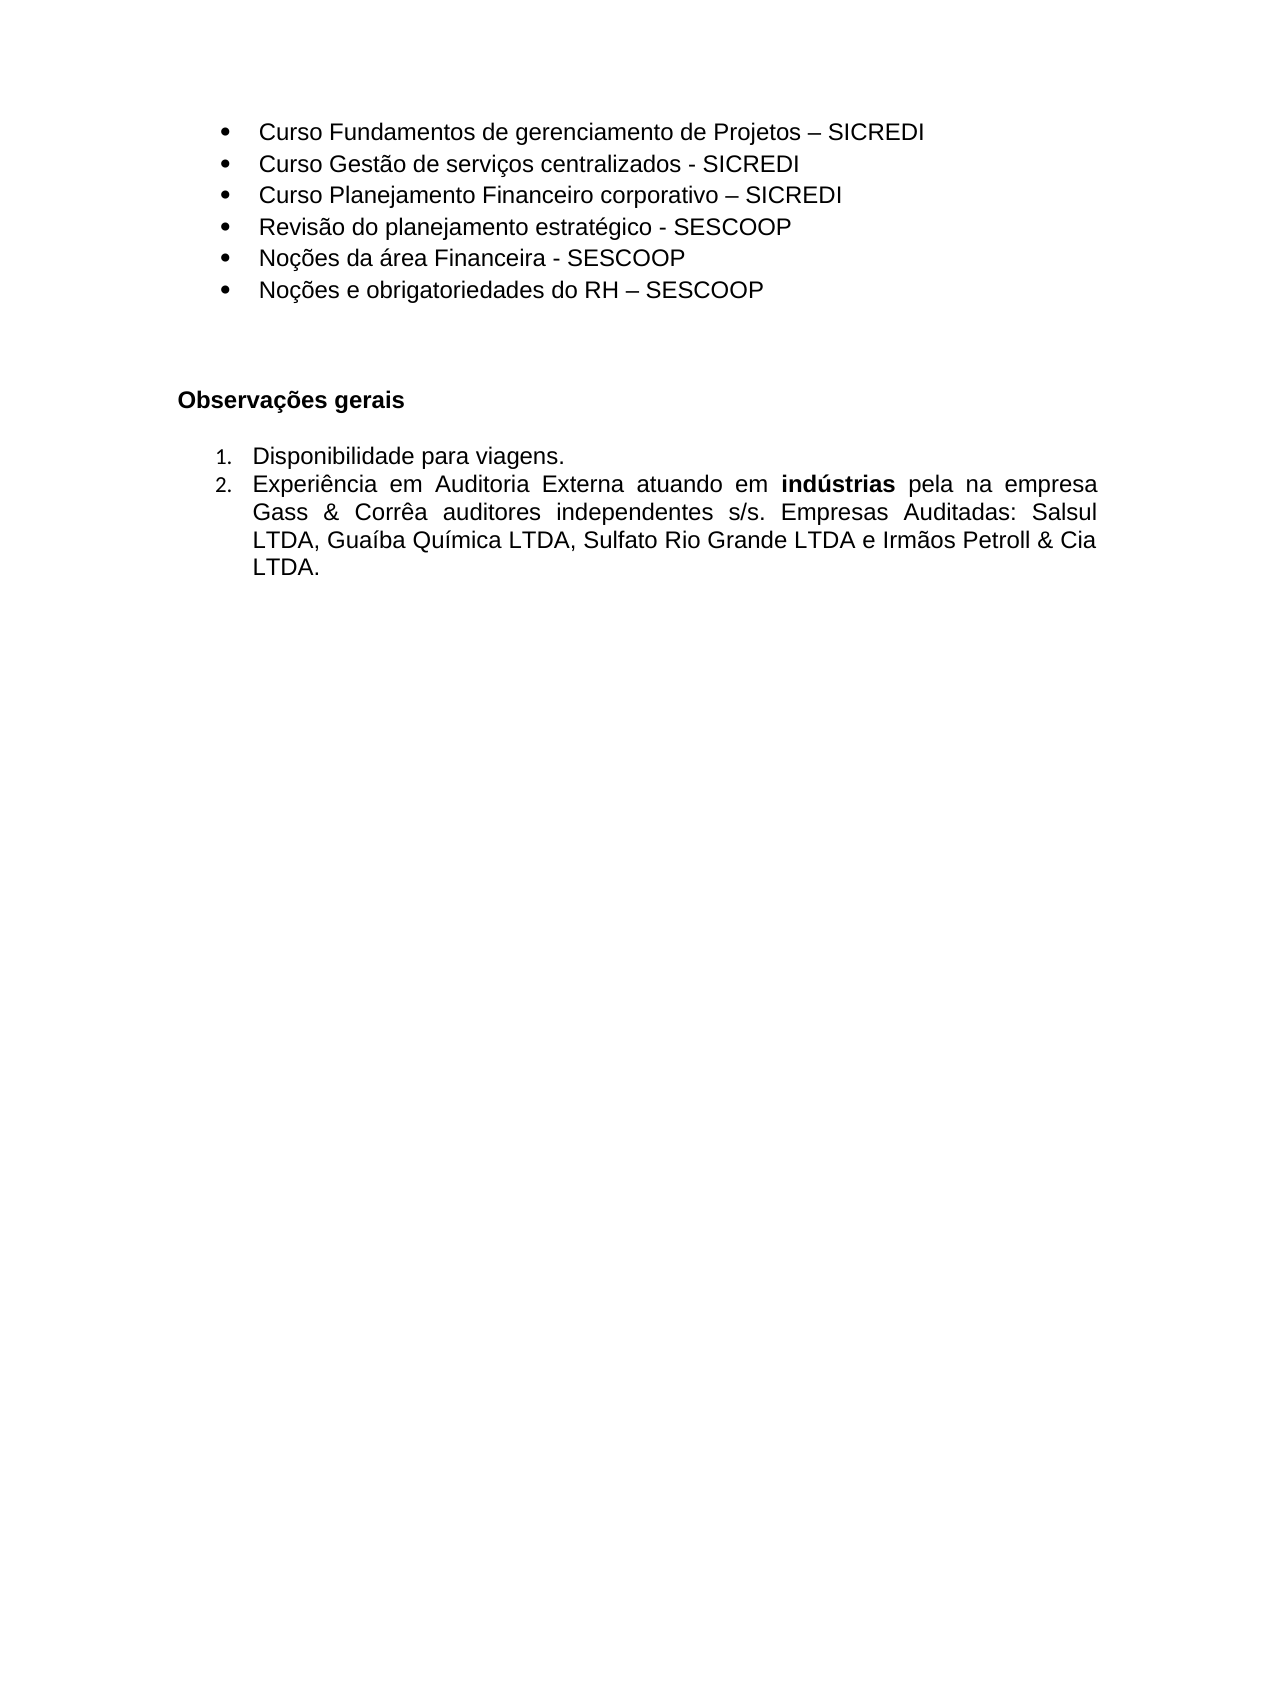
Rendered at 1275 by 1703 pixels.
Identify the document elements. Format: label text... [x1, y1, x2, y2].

list Revisão do planejamento estratégico - SESCOOP [221, 213, 1098, 240]
list Noções da área Financeira - SESCOOP [221, 244, 1098, 272]
list Experiência em Auditoria Externa atuando em indústrias pela na empresa Gass & Corrêa auditores independentes s/s. Empresas Auditadas: Salsul LTDA, Guaíba Química LTDA, Sulfato Rio Grande LTDA e Irmãos Petroll & Cia LTDA. [215, 470, 1098, 581]
list Disponibilidade para viagens. [215, 442, 1098, 470]
list Curso Fundamentos de gerenciamento de Projetos – SICREDI [221, 118, 1098, 146]
list Curso Planejamento Financeiro corporativo – SICREDI [221, 181, 1098, 209]
list Curso Gestão de serviços centralizados - SICREDI [221, 150, 1098, 177]
text Observações gerais [177, 386, 1098, 414]
list Noções e obrigatoriedades do RH – SESCOOP [221, 276, 1098, 303]
